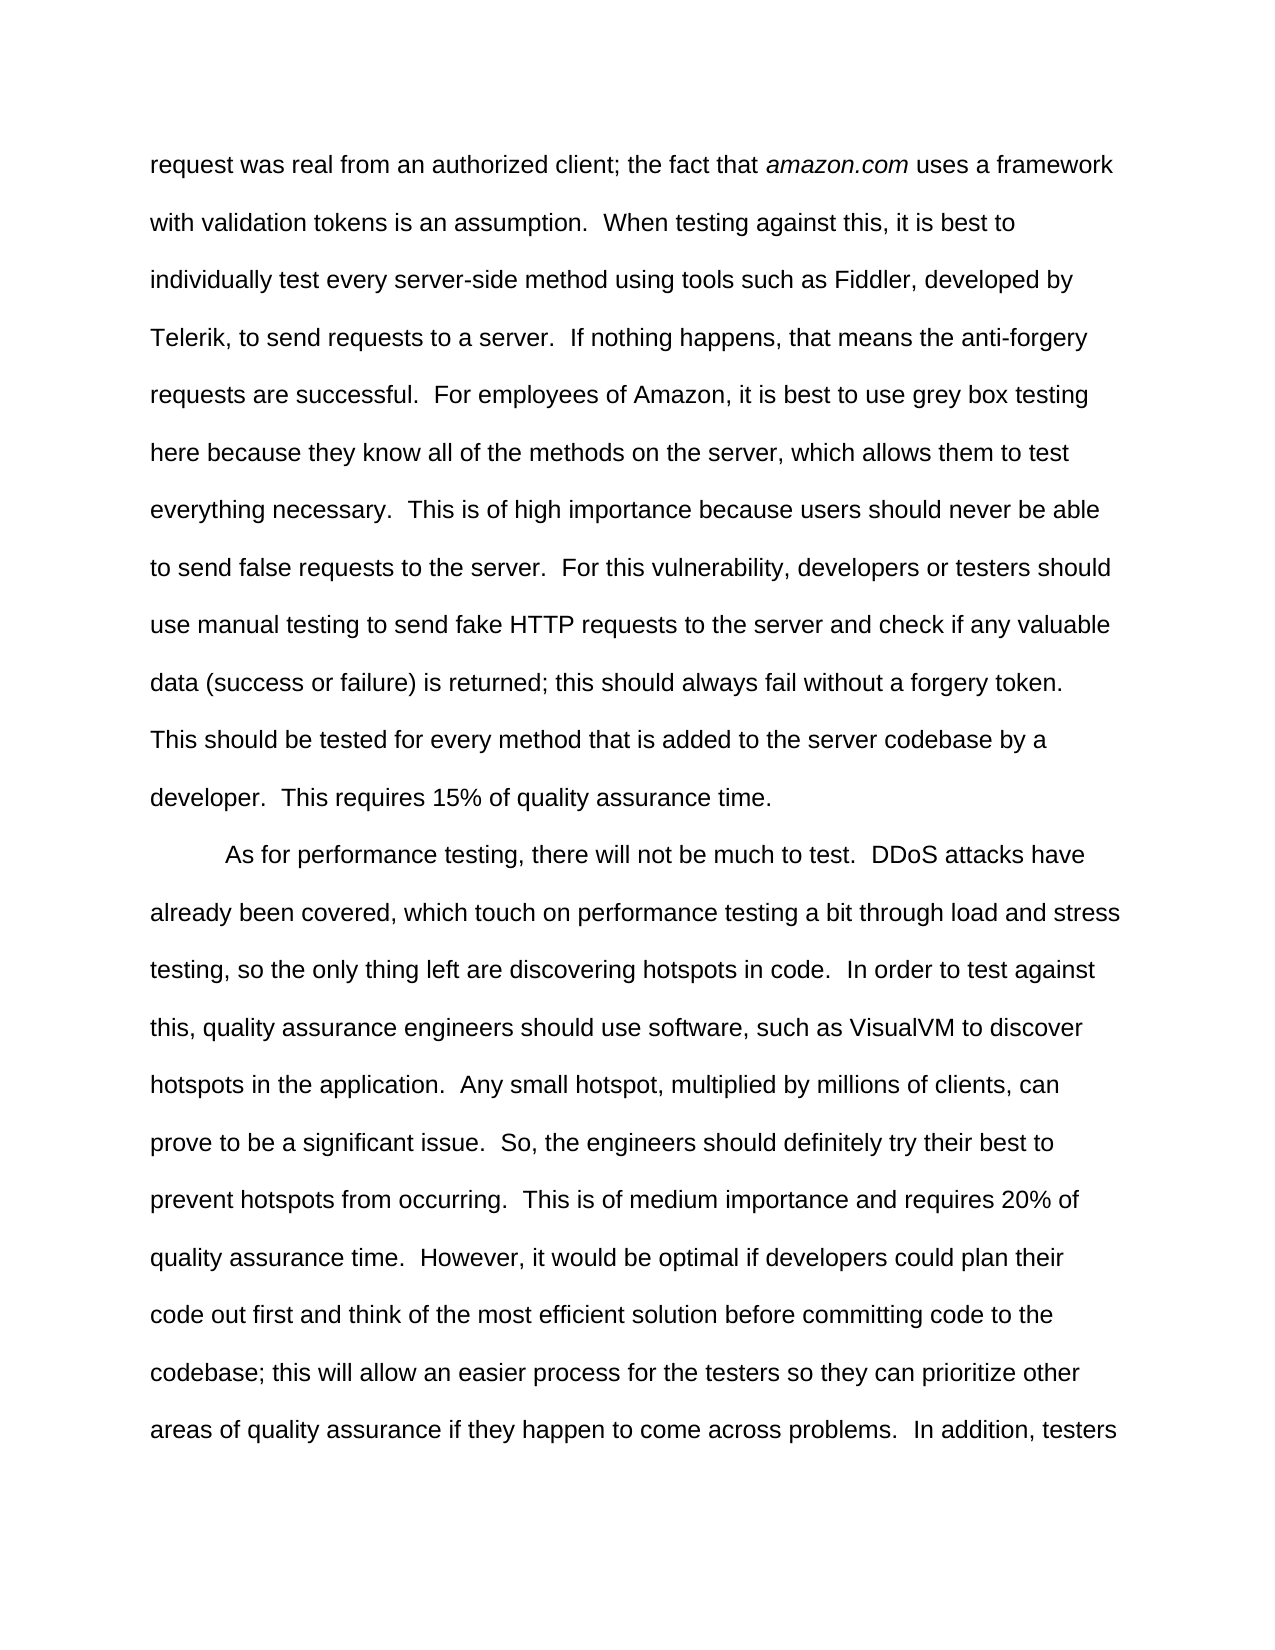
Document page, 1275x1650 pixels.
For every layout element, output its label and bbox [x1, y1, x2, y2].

text [150, 840, 1125, 1444]
text [150, 150, 1125, 811]
